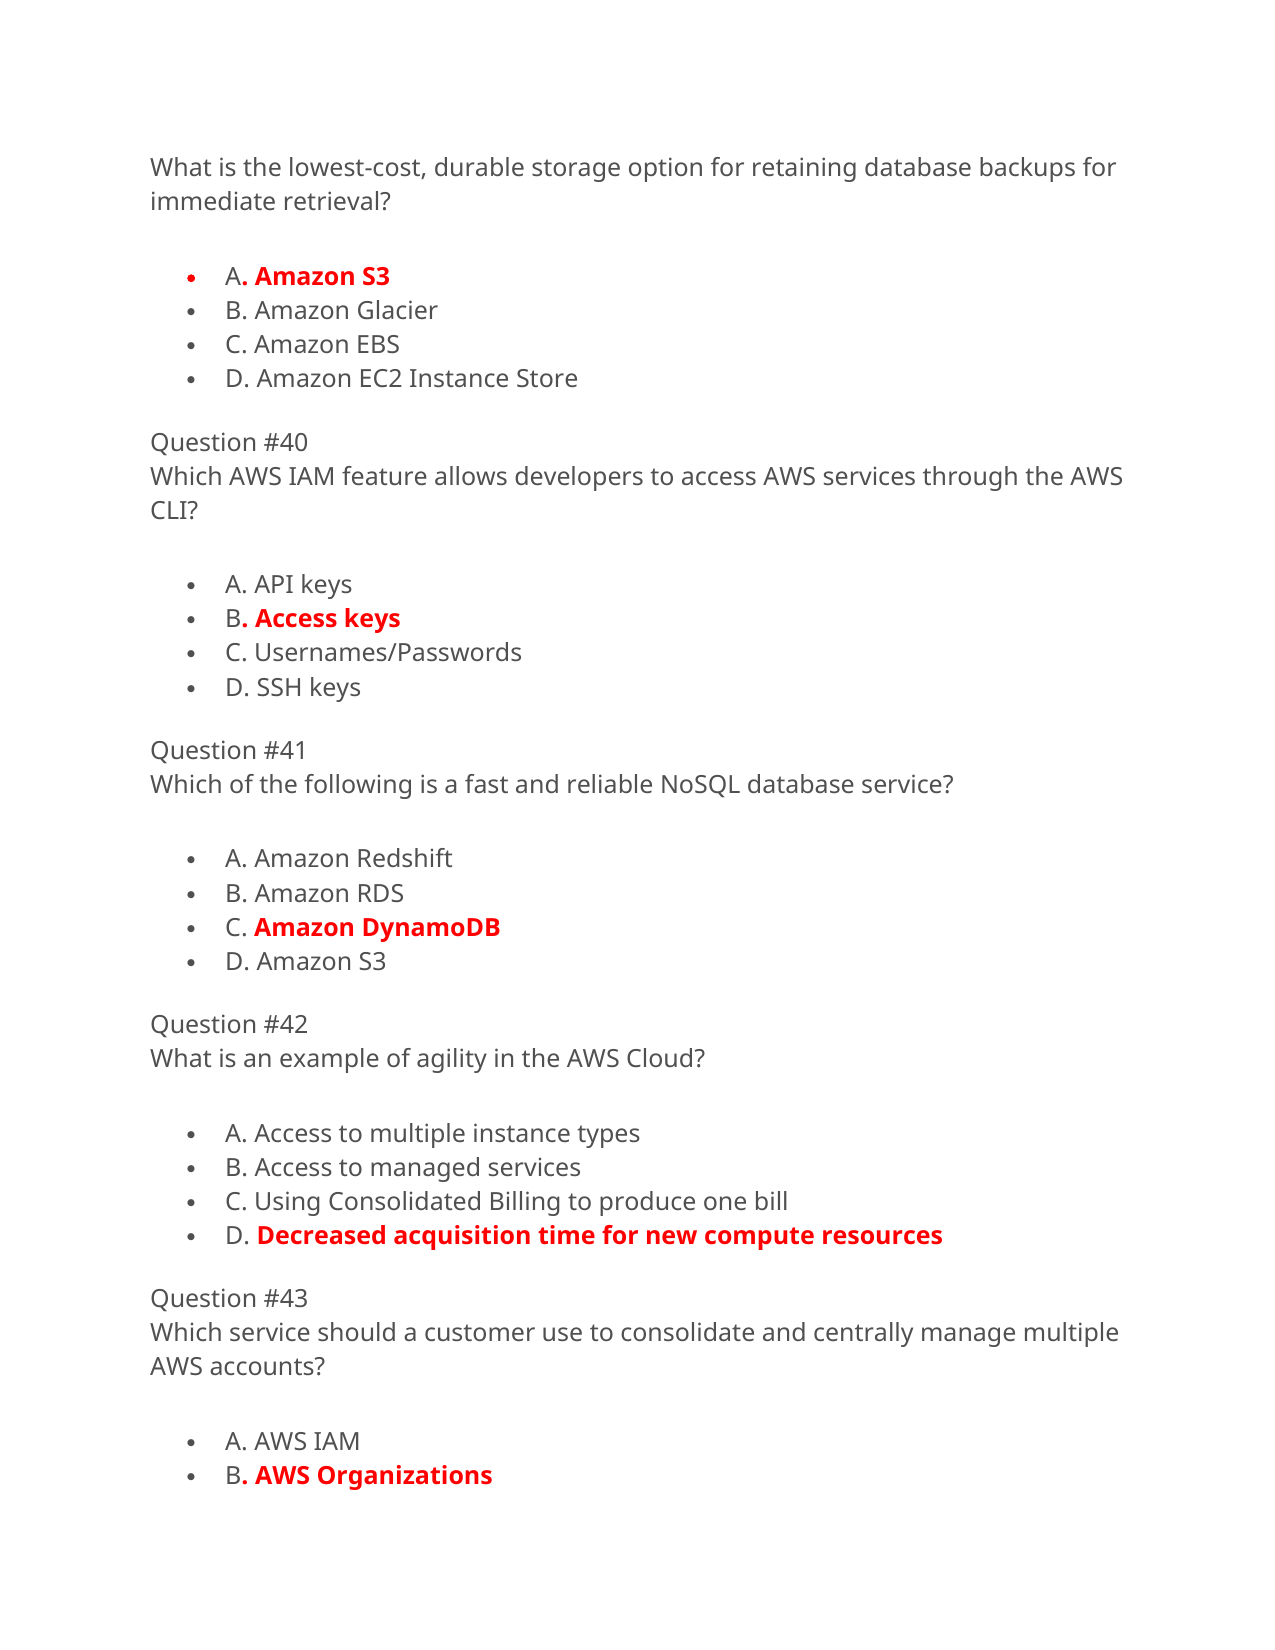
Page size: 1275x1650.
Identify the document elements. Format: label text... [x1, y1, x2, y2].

list B. AWS Organizations [187, 1458, 1125, 1492]
list B. Amazon RDS [187, 875, 1125, 909]
text What is the lowest-cost, durable storage option for retaining database backups for immediate retrieval? [150, 150, 1125, 218]
list C. Using Consolidated Billing to produce one bill [187, 1183, 1125, 1217]
list A. Access to multiple instance types [187, 1115, 1125, 1149]
list C. Amazon DynamoDB [187, 909, 1125, 943]
list A. Amazon Redshift [187, 841, 1125, 875]
list D. Amazon EC2 Instance Store [187, 361, 1125, 395]
text Which AWS IAM feature allows developers to access AWS services through the AWS CLI? [150, 458, 1125, 526]
text Which service should a customer use to consolidate and centrally manage multiple AWS accounts? [150, 1315, 1125, 1383]
list B. Access to managed services [187, 1149, 1125, 1183]
list B. Amazon Glacier [187, 293, 1125, 327]
list D. Decreased acquisition time for new compute resources [187, 1217, 1125, 1252]
list A. AWS IAM [187, 1423, 1125, 1458]
text Question #40 [150, 424, 1125, 458]
text Which of the following is a fast and reliable NoSQL database service? [150, 766, 1125, 801]
list D. Amazon S3 [187, 943, 1125, 977]
list C. Usernames/Passwords [187, 635, 1125, 669]
list A. API keys [187, 567, 1125, 601]
text Question #41 [150, 732, 1125, 766]
text Question #42 [150, 1007, 1125, 1041]
list B. Access keys [187, 601, 1125, 635]
list D. SSH keys [187, 669, 1125, 703]
text What is an example of agility in the AWS Cloud? [150, 1041, 1125, 1075]
text Question #43 [150, 1281, 1125, 1315]
list A. Amazon S3 [187, 259, 1125, 293]
list C. Amazon EBS [187, 327, 1125, 361]
